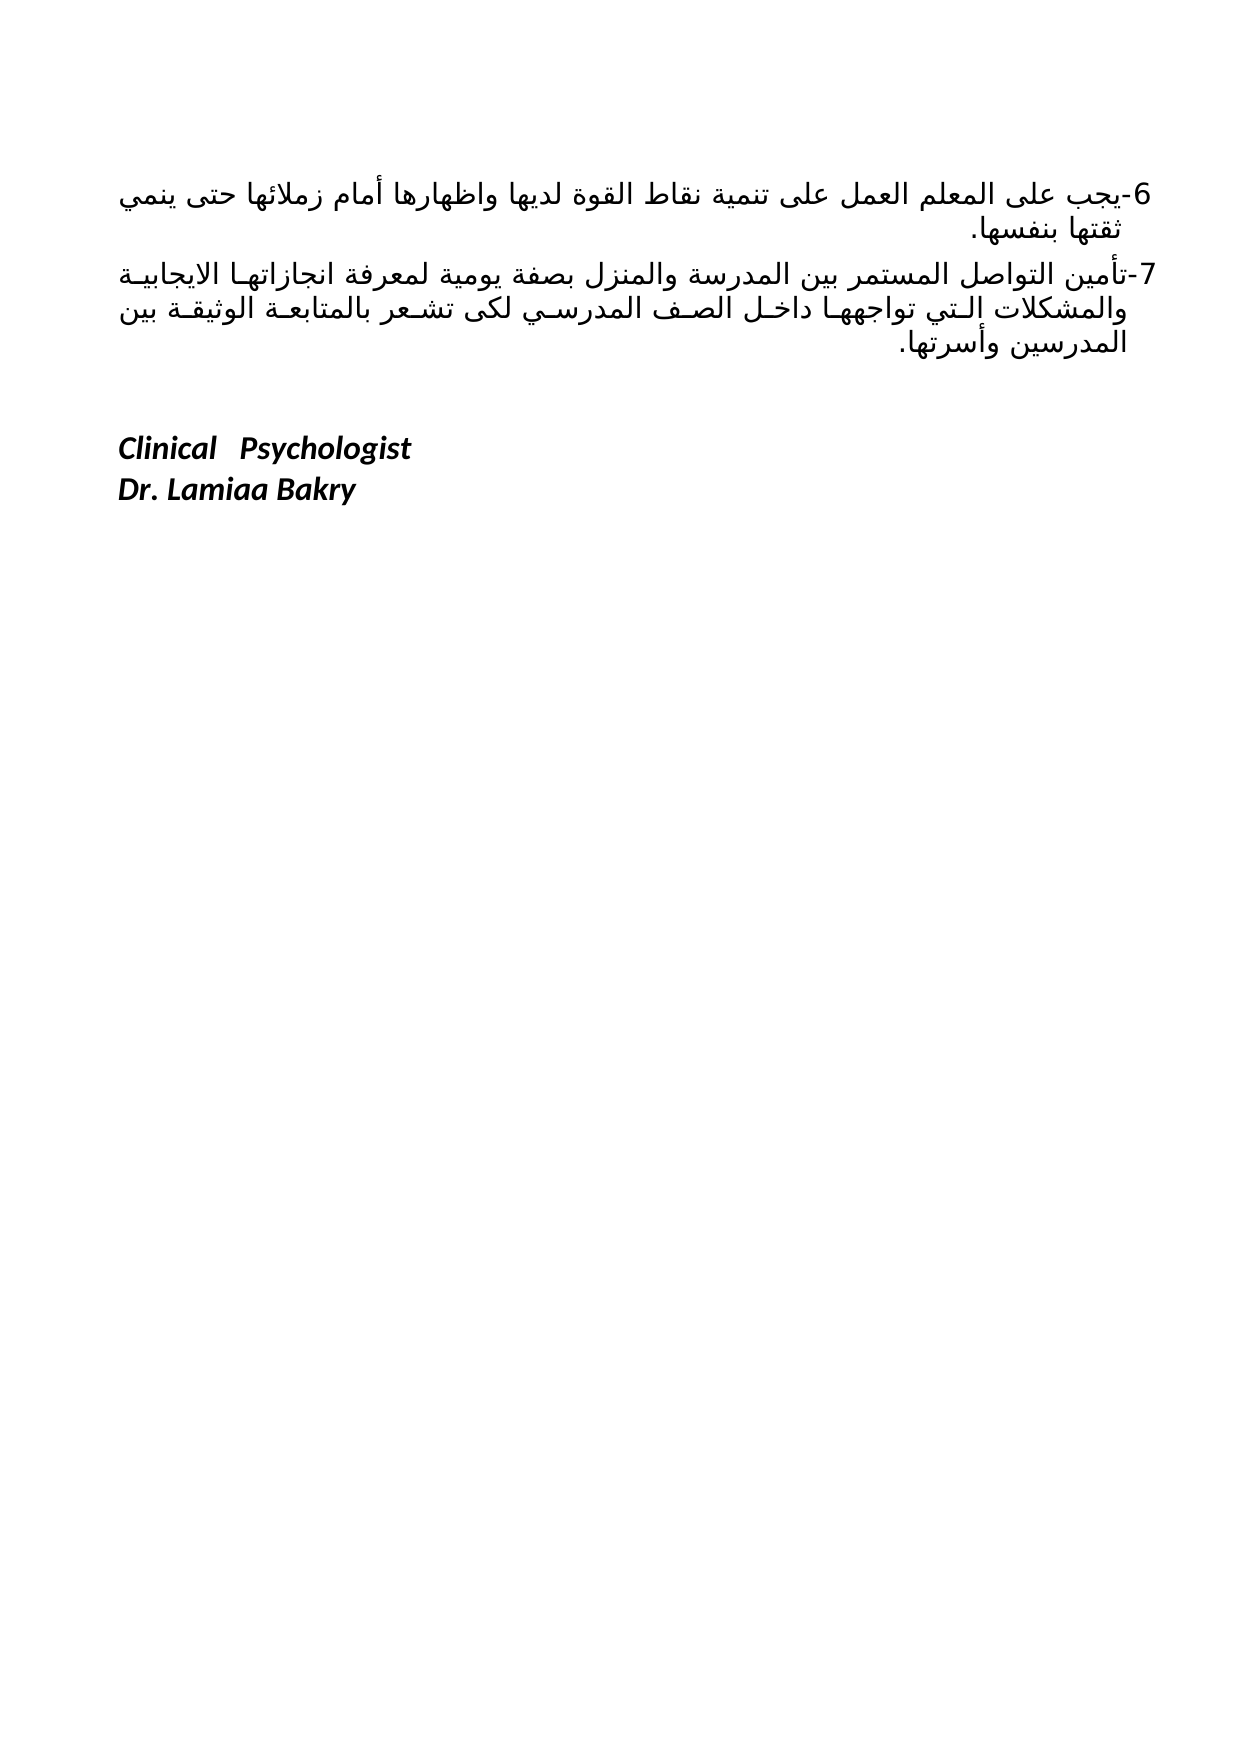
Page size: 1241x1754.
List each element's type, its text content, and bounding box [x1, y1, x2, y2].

text 6-يجب على المعلم العمل على تنمية نقاط القوة لديها واظهارها أمام زملائها حتى ينمي ثقتها بنفسها. [118, 177, 1152, 245]
text 7-تأمين التواصل المستمر بين المدرسة والمنزل بصفة يومية لمعرفة انجازاتها الايجابية والمشكلات التي تواجهها داخل الصف المدرسي لكى تشعر بالمتابعة الوثيقة بين المدرسين وأسرتها. [118, 258, 1158, 359]
text Clinical Psychologist [118, 427, 1122, 468]
text Dr. Lamiaa Bakry [118, 468, 1122, 509]
